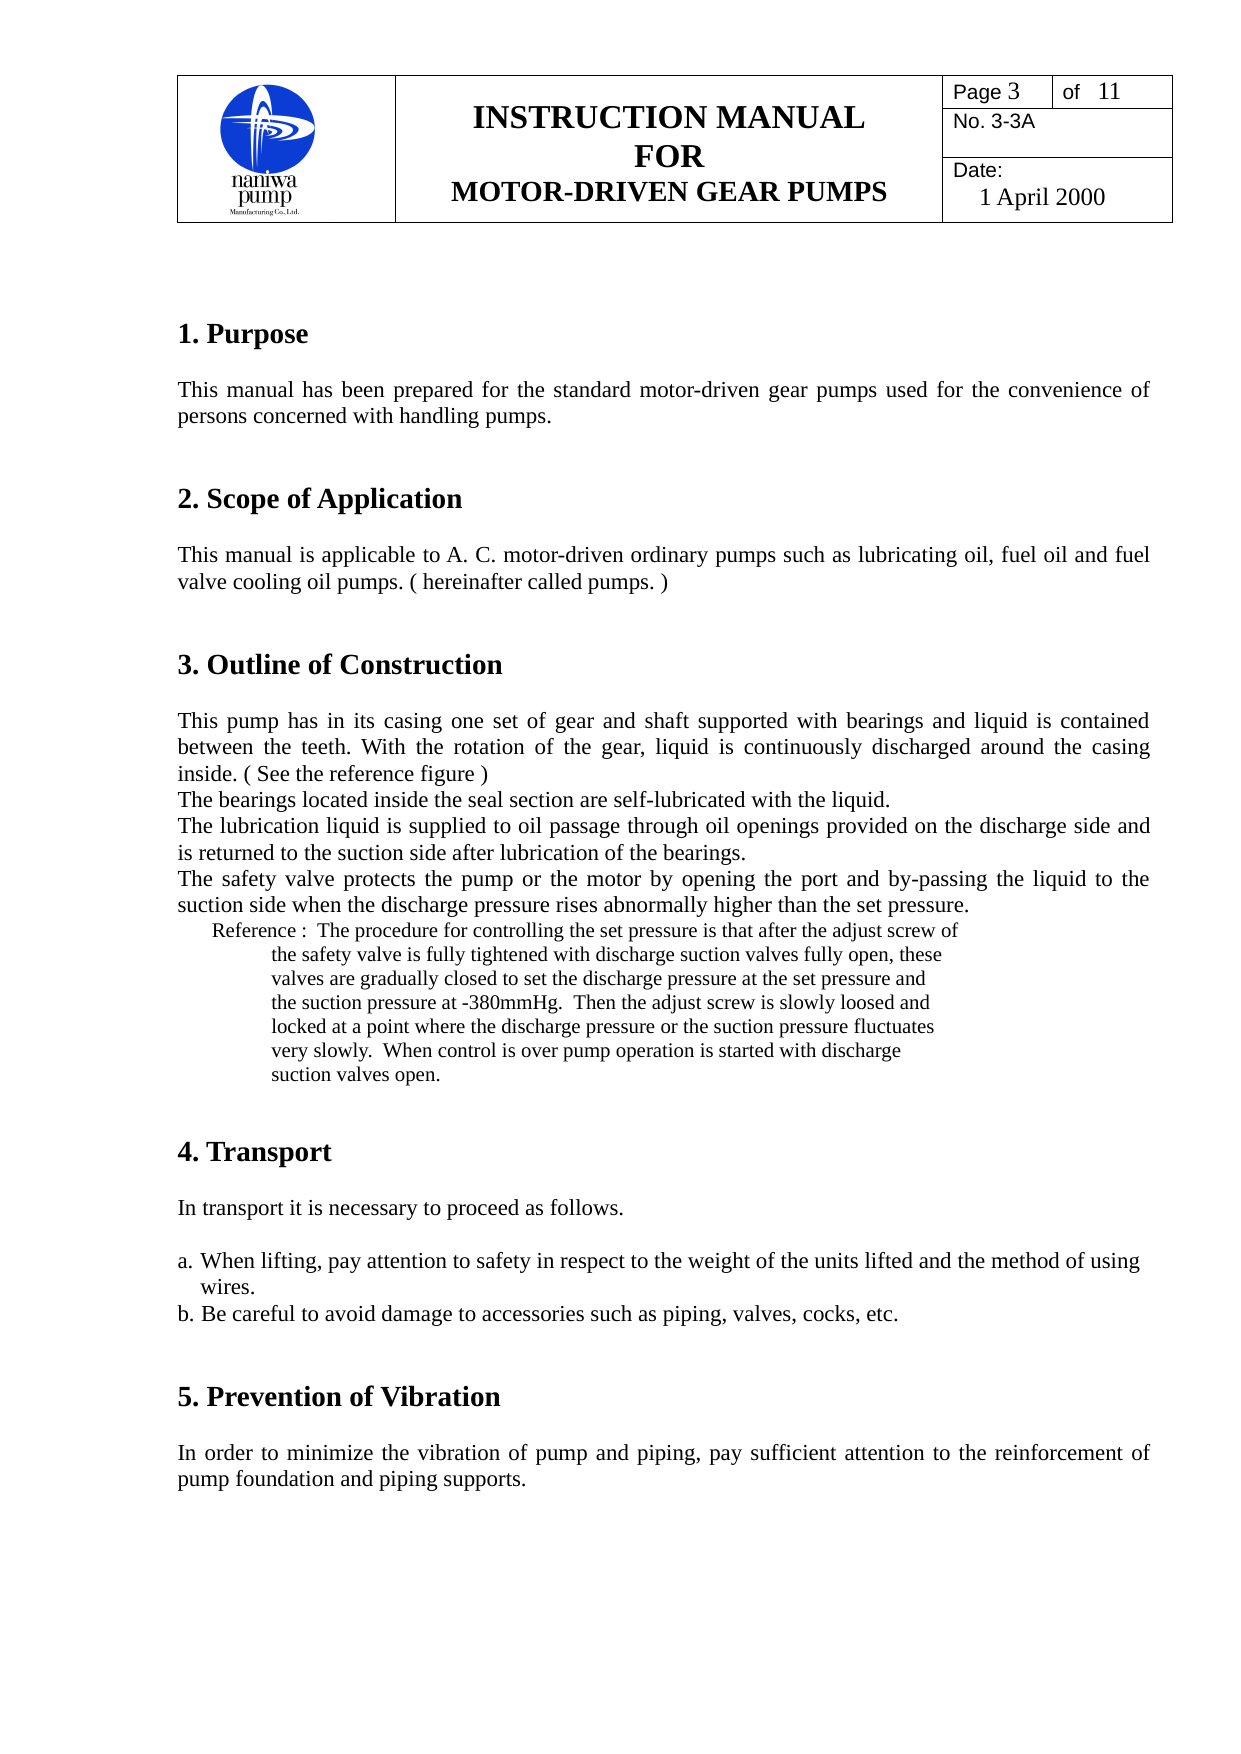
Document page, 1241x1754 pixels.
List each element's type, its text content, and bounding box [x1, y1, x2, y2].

text The safety valve protects the pump or the motor by opening the port and by-passing the liquid to the suction side when the discharge pressure rises abnormally higher than the set pressure. [177, 865, 1152, 918]
text 4. Transport [177, 1134, 1152, 1168]
picture [198, 76, 332, 222]
text suction valves open. [177, 1062, 1152, 1086]
text This manual has been prepared for the standard motor-driven gear pumps used for the convenience of persons concerned with handling pumps. [177, 376, 1152, 429]
text Reference : The procedure for controlling the set pressure is that after the adjust screw of [177, 918, 1152, 942]
text This manual is applicable to A. C. motor-driven ordinary pumps such as lubricating oil, fuel oil and fuel valve cooling oil pumps. ( hereinafter called pumps. ) [177, 542, 1152, 594]
text the suction pressure at -380mmHg. Then the adjust screw is slowly loosed and [177, 990, 1152, 1014]
text 2. Scope of Application [177, 482, 1152, 515]
text the safety valve is fully tightened with discharge suction valves fully open, these [177, 942, 1152, 966]
text The bearings located inside the seal section are self-lubricated with the liquid. [177, 786, 1152, 812]
text 1. Purpose [177, 316, 1152, 350]
text very slowly. When control is over pump operation is started with discharge [177, 1038, 1152, 1062]
text a. When lifting, pay attention to safety in respect to the weight of the units lifted and the method of using wires. [177, 1247, 1152, 1299]
text In transport it is necessary to proceed as follows. [177, 1194, 1152, 1221]
text b. Be careful to avoid damage to accessories such as piping, valves, cocks, etc. [177, 1299, 1152, 1326]
text The lubrication liquid is supplied to oil passage through oil openings provided on the discharge side and is returned to the suction side after lubrication of the bearings. [177, 812, 1152, 865]
text In order to minimize the vibration of pump and piping, pay sufficient attention to the reinforcement of pump foundation and piping supports. [177, 1438, 1152, 1491]
text This pump has in its casing one set of gear and shaft supported with bearings and liquid is contained between the teeth. With the rotation of the gear, liquid is continuously discharged around the casing inside. ( See the reference figure ) [177, 707, 1152, 786]
text locked at a point where the discharge pressure or the suction pressure fluctuates [177, 1014, 1152, 1038]
text 5. Prevention of Vibration [177, 1379, 1152, 1412]
text 3. Outline of Construction [177, 647, 1152, 681]
text valves are gradually closed to set the discharge pressure at the set pressure and [177, 966, 1152, 990]
